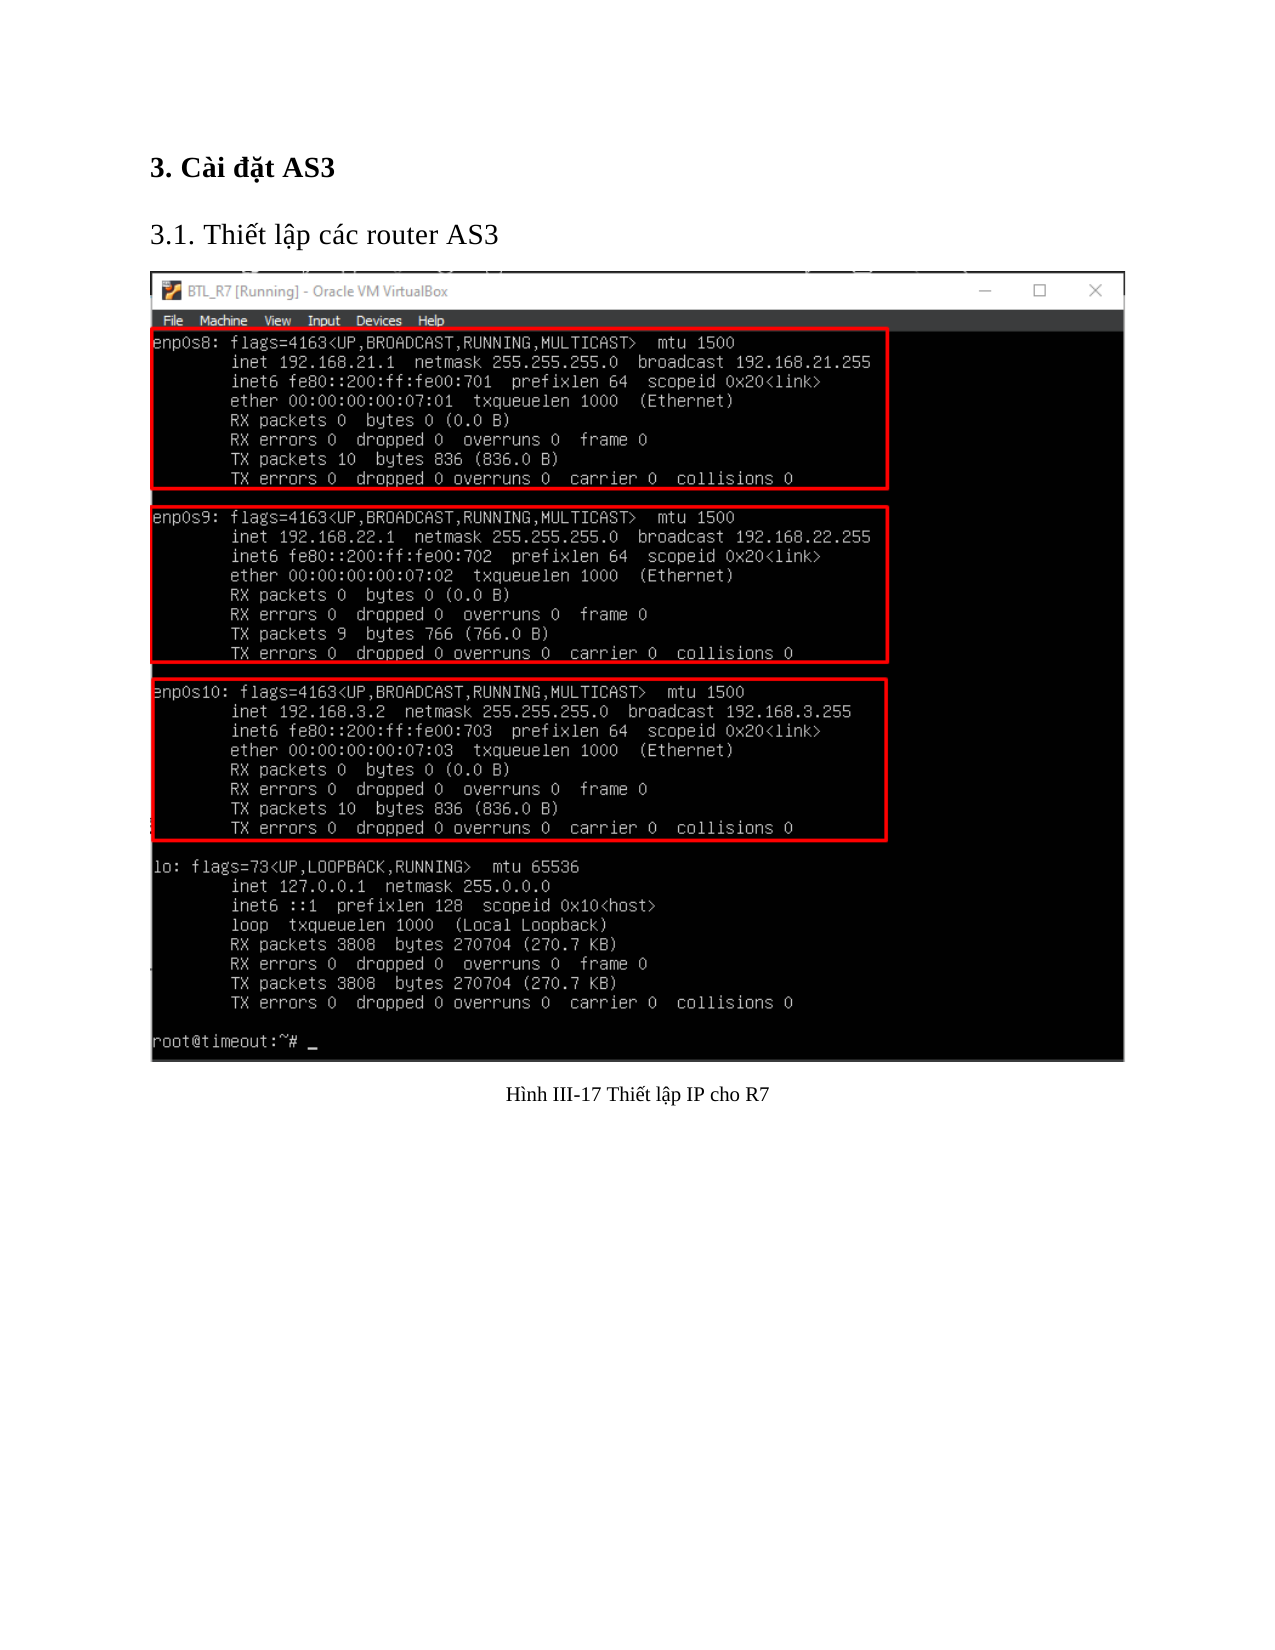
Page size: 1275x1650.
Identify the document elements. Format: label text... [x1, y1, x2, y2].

picture [150, 271, 1125, 1062]
subtitle Thiết lập các router AS3 [150, 217, 1125, 250]
text Hình III-17 Thiết lập IP cho R7 [150, 1082, 1125, 1106]
subtitle Cài đặt AS3 [150, 150, 1125, 183]
